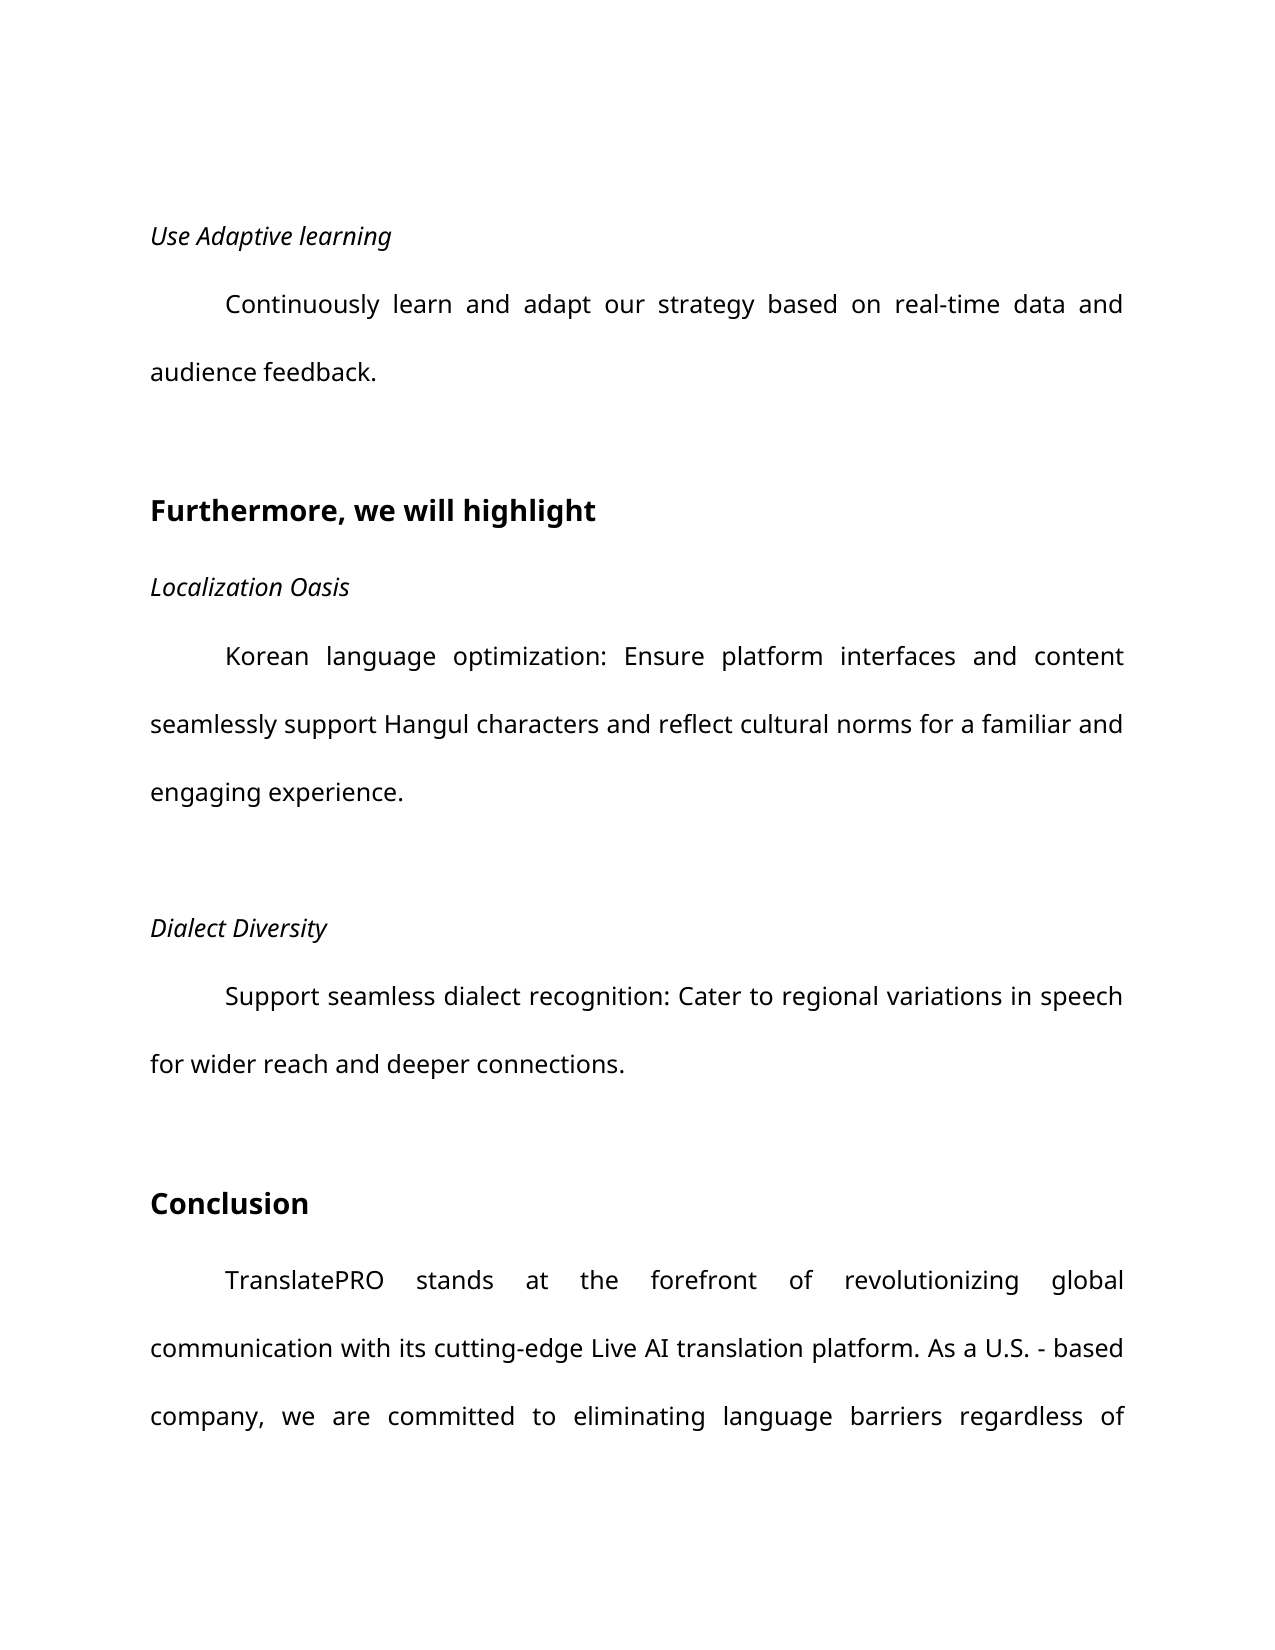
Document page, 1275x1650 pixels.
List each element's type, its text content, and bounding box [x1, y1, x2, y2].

text Conclusion [150, 1183, 1125, 1223]
text Furthermore, we will highlight [150, 491, 1125, 530]
text Support seamless dialect recognition: Cater to regional variations in speech for wider reach and deeper connections. [150, 979, 1125, 1081]
text Korean language optimization: Ensure platform interfaces and content seamlessly support Hangul characters and reflect cultural norms for a familiar and engaging experience. [150, 638, 1125, 808]
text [150, 1262, 1125, 1433]
text Localization Oasis [150, 570, 1125, 604]
text Use Adaptive learning [150, 218, 1125, 252]
text Continuously learn and adapt our strategy based on real-time data and audience feedback. [150, 286, 1125, 388]
text Dialect Diversity [150, 911, 1125, 945]
